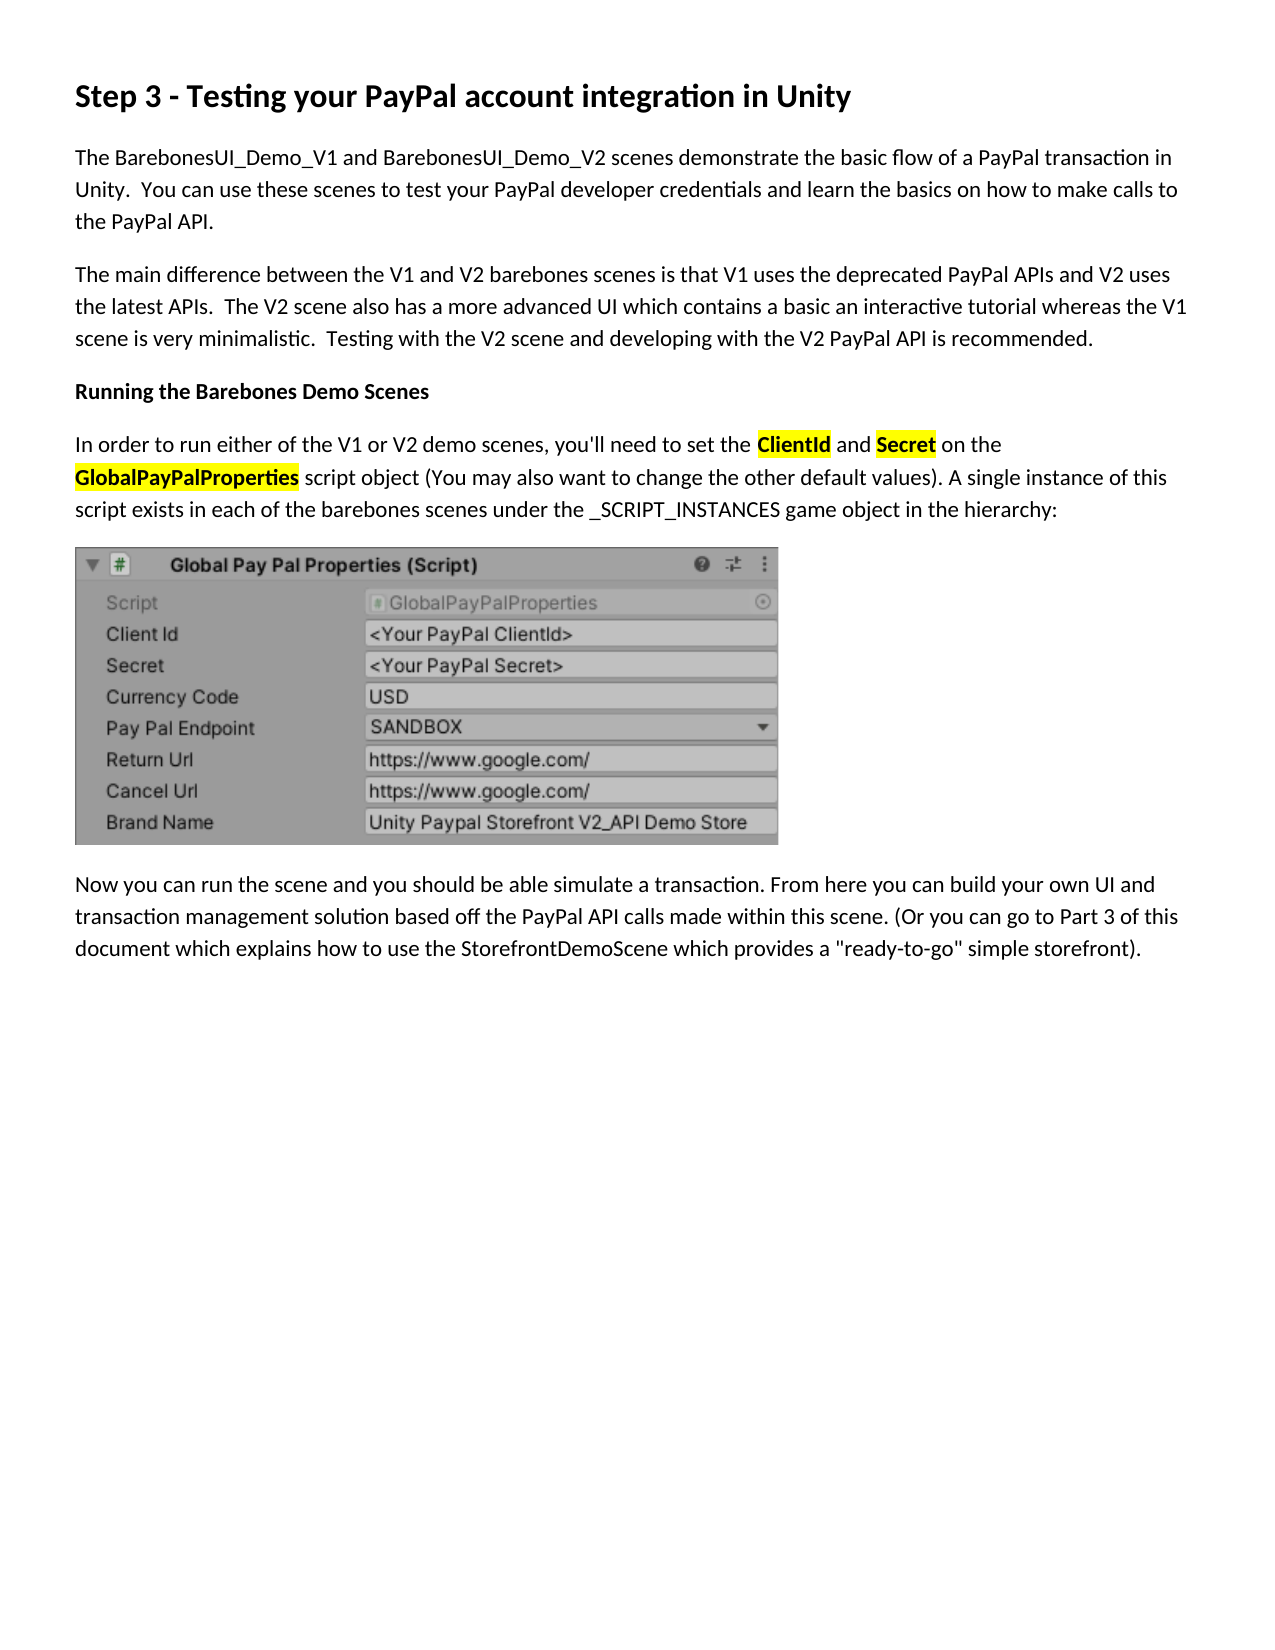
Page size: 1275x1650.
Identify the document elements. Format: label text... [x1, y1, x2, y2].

text In order to run either of the V1 or V2 demo scenes, you'll need to set the ClientId and Secret on the GlobalPayPalProperties script object (You may also want to change the other default values). A single instance of this script exists in each of the barebones scenes under the _SCRIPT_INSTANCES game object in the hierarchy: [75, 430, 1200, 523]
text The BarebonesUI_Demo_V1 and BarebonesUI_Demo_V2 scenes demonstrate the basic flow of a PayPal transaction in Unity. You can use these scenes to test your PayPal developer credentials and learn the basics on how to make calls to the PayPal API. [75, 143, 1200, 235]
text The main difference between the V1 and V2 barebones scenes is that V1 uses the deprecated PayPal APIs and V2 uses the latest APIs. The V2 scene also has a more advanced UI which contains a basic an interactive tutorial whereas the V1 scene is very minimalistic. Testing with the V2 scene and developing with the V2 PayPal API is recommended. [75, 260, 1200, 352]
text Running the Barebones Demo Scenes [75, 377, 1200, 405]
text Step 3 - Testing your PayPal account integration in Unity [75, 75, 1200, 116]
text Now you can run the scene and you should be able simulate a transaction. From here you can build your own UI and transaction management solution based off the PayPal API calls made within this scene. (Or you can go to Part 3 of this document which explains how to use the StorefrontDemoScene which provides a "ready-to-go" simple storefront). [75, 870, 1200, 962]
picture [75, 547, 779, 845]
